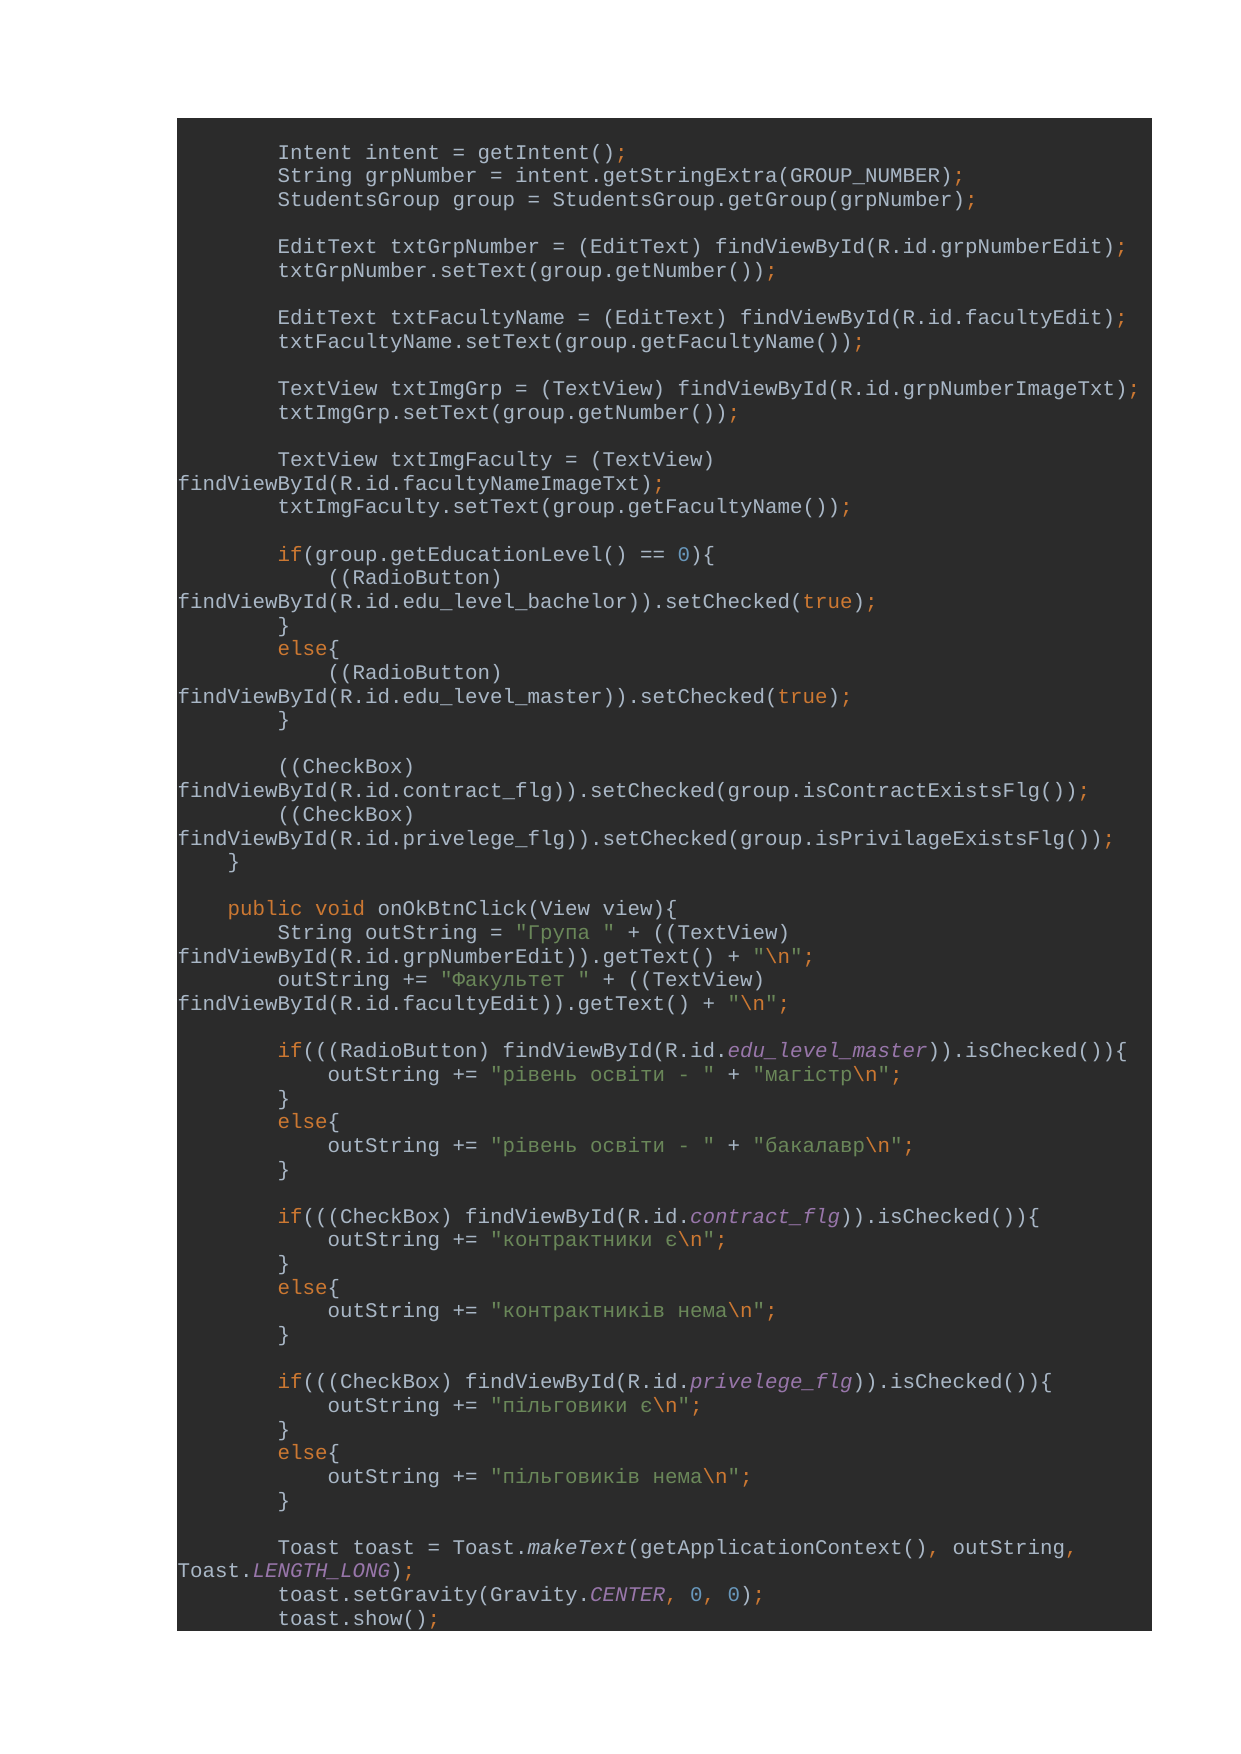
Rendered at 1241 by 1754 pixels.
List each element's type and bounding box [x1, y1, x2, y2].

text [177, 118, 1152, 1631]
